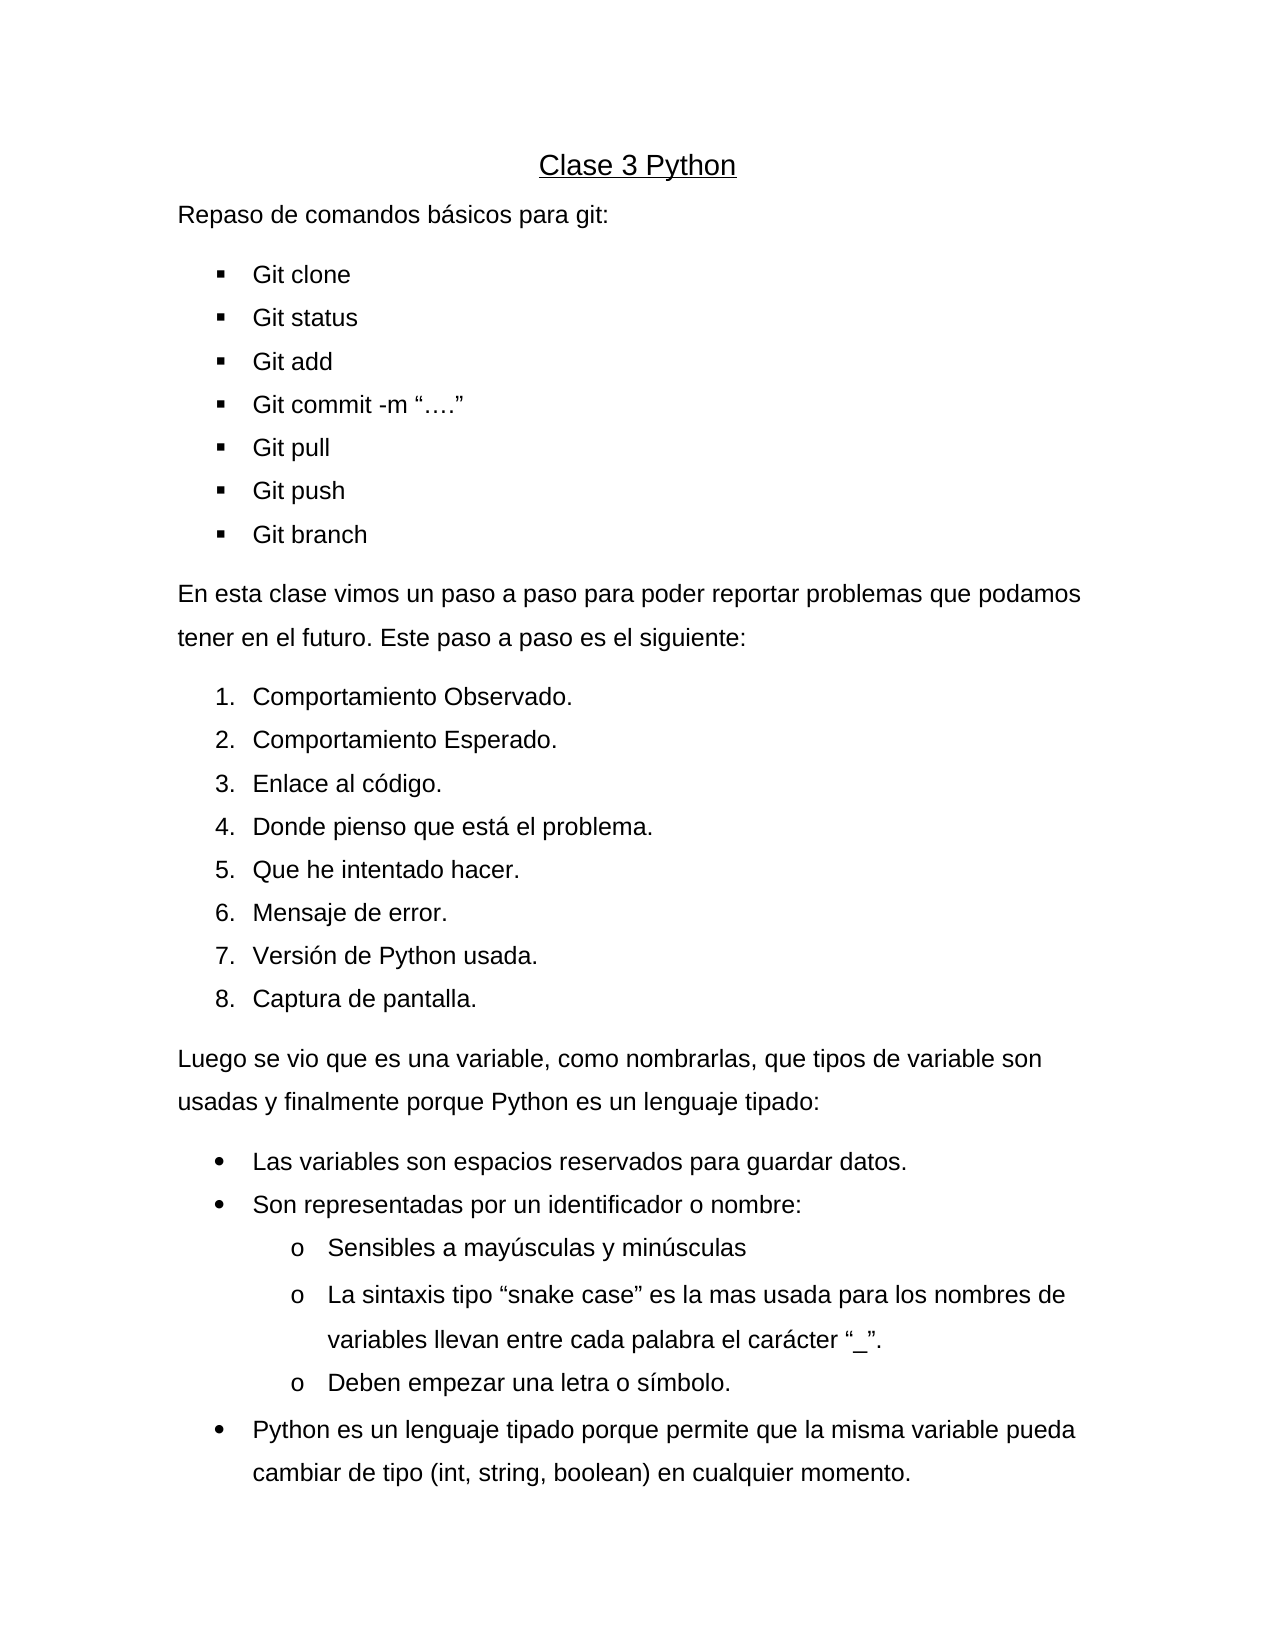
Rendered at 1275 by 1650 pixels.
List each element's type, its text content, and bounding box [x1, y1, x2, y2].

list La sintaxis tipo “snake case” es la mas usada para los nombres de variables llevan entre cada palabra el carácter “_”. [290, 1280, 1098, 1354]
list Git push [215, 476, 1098, 505]
list Git clone [215, 260, 1098, 289]
list Donde pienso que está el problema. [215, 812, 1098, 841]
text Repaso de comandos básicos para git: [177, 200, 1098, 229]
list Python es un lenguaje tipado porque permite que la misma variable pueda cambiar de tipo (int, string, boolean) en cualquier momento. [215, 1414, 1098, 1487]
list Las variables son espacios reservados para guardar datos. [215, 1147, 1098, 1176]
list Son representadas por un identificador o nombre: [215, 1190, 1098, 1219]
list Git add [215, 347, 1098, 376]
list Git pull [215, 433, 1098, 462]
list Sensibles a mayúsculas y minúsculas [290, 1233, 1098, 1264]
list Mensaje de error. [215, 898, 1098, 927]
list Enlace al código. [215, 769, 1098, 797]
list Comportamiento Observado. [215, 682, 1098, 711]
list Comportamiento Esperado. [215, 726, 1098, 754]
list Versión de Python usada. [215, 941, 1098, 970]
list Git status [215, 303, 1098, 332]
text En esta clase vimos un paso a paso para poder reportar problemas que podamos tener en el futuro. Este paso a paso es el siguiente: [177, 579, 1098, 651]
list Deben empezar una letra o símbolo. [290, 1368, 1098, 1399]
list Captura de pantalla. [215, 984, 1098, 1013]
list Git branch [215, 519, 1098, 548]
list Que he intentado hacer. [215, 855, 1098, 884]
text Luego se vio que es una variable, como nombrarlas, que tipos de variable son usadas y finalmente porque Python es un lenguaje tipado: [177, 1044, 1098, 1116]
text Clase 3 Python [177, 148, 1098, 181]
list Git commit -m “….” [215, 390, 1098, 419]
